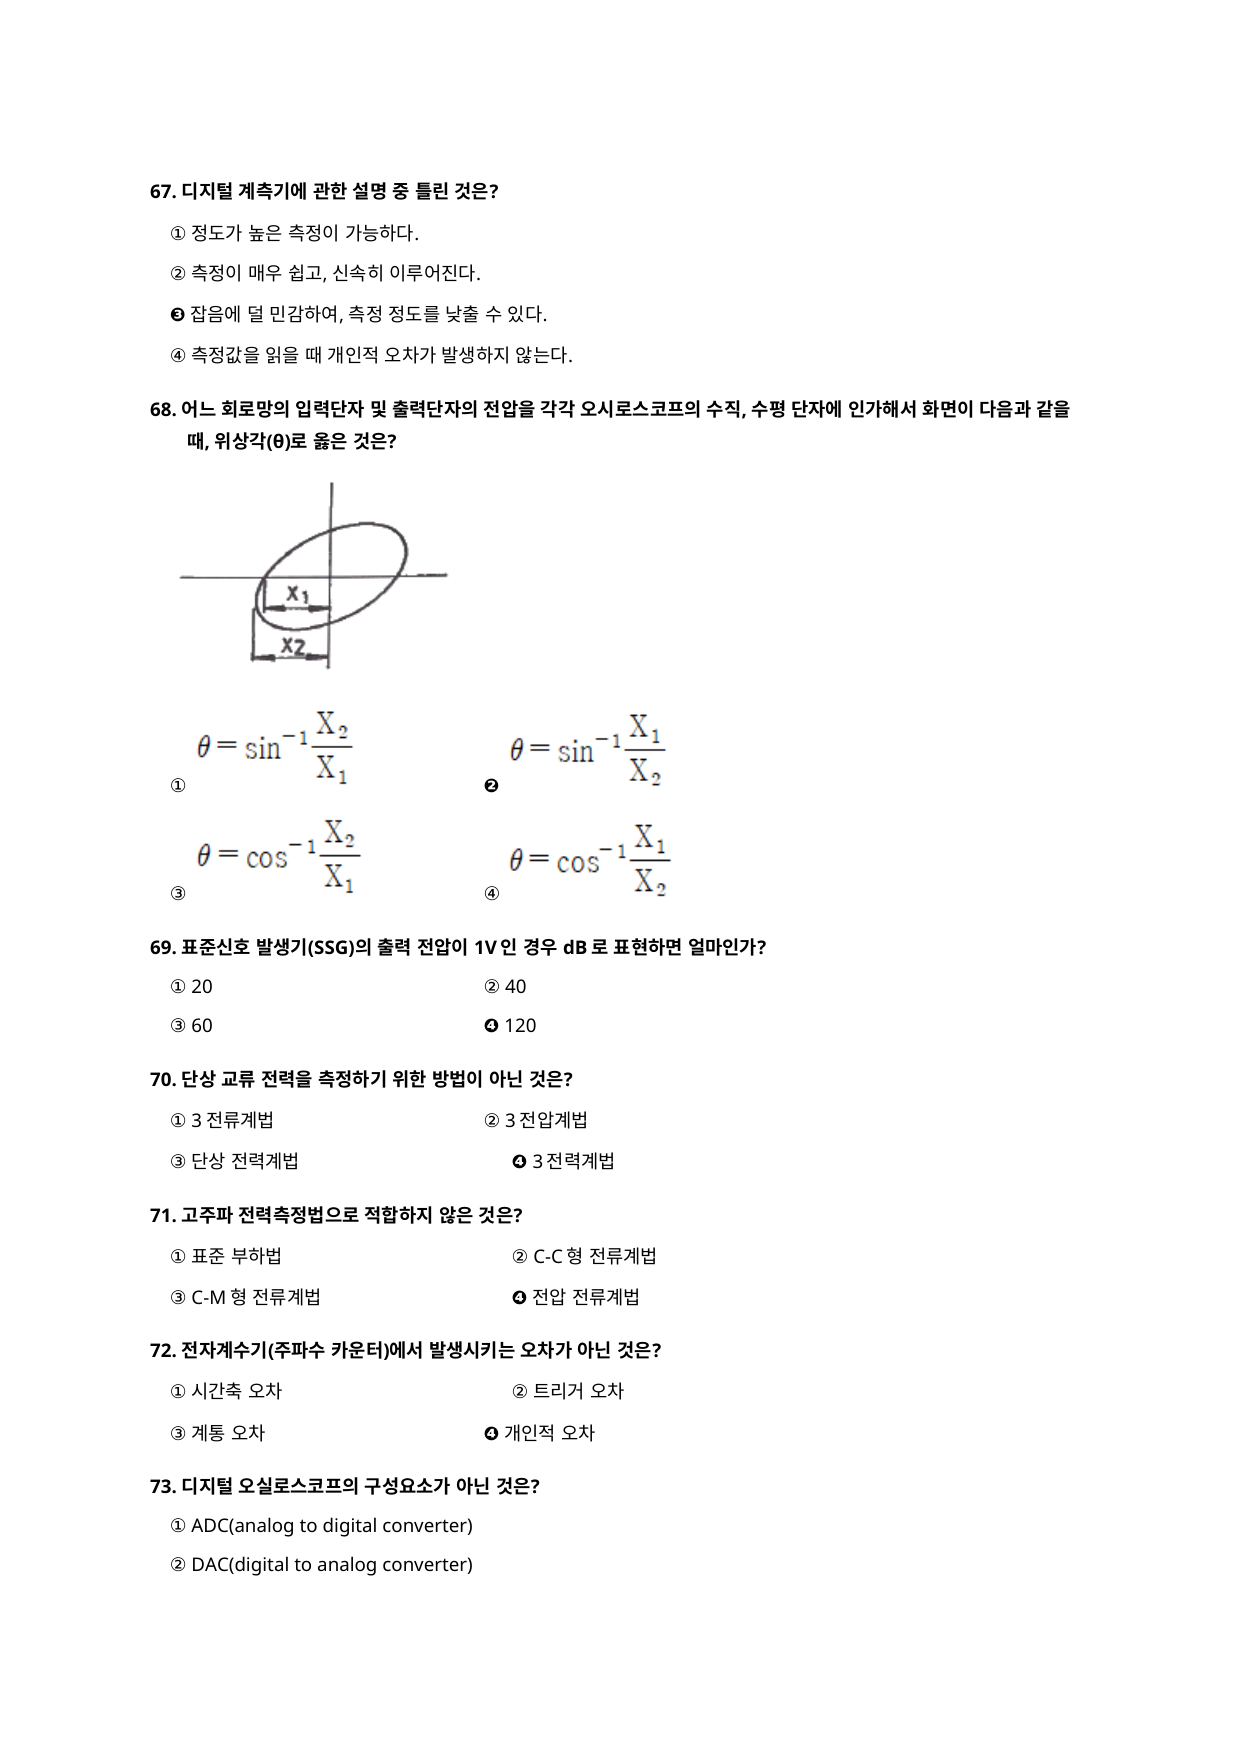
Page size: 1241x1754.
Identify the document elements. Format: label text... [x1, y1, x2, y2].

text ③ 계통 오차 ❹ 개인적 오차 [150, 1418, 1090, 1445]
text 68. 어느 회로망의 입력단자 및 출력단자의 전압을 각각 오시로스코프의 수직, 수평 단자에 인가해서 화면이 다음과 같을 때, 위상각(θ)로 옳은 것은? [150, 394, 1090, 454]
picture [191, 811, 367, 901]
text ① 3전류계법 ② 3전압계법 [150, 1106, 1090, 1133]
text ① ADC(analog to digital converter) [150, 1513, 1090, 1538]
text ① 시간축 오차 ② 트리거 오차 [150, 1377, 1090, 1404]
text ② 측정이 매우 쉽고, 신속히 이루어진다. [150, 259, 1090, 286]
text 72. 전자계수기(주파수 카운터)에서 발생시키는 오차가 아닌 것은? [150, 1336, 1090, 1363]
text 69. 표준신호 발생기(SSG)의 출력 전압이 1V인 경우 dB로 표현하면 얼마인가? [150, 932, 1090, 959]
text ③ 단상 전력계법 ❹ 3전력계법 [150, 1147, 1090, 1174]
picture [191, 704, 362, 792]
text ① 20 ② 40 [150, 973, 1090, 999]
text 70. 단상 교류 전력을 측정하기 위한 방법이 아닌 것은? [150, 1065, 1090, 1092]
text ① 표준 부하법 ② C-C형 전류계법 [150, 1241, 1090, 1268]
text 71. 고주파 전력측정법으로 적합하지 않은 것은? [150, 1200, 1090, 1228]
text ④ 측정값을 읽을 때 개인적 오차가 발생하지 않는다. [150, 341, 1090, 368]
text ② DAC(digital to analog converter) [150, 1552, 1090, 1577]
text ③ C-M형 전류계법 ❹ 전압 전류계법 [150, 1282, 1090, 1310]
text ③ 60 ❹ 120 [150, 1013, 1090, 1038]
text ① 정도가 높은 측정이 가능하다. [150, 218, 1090, 245]
text 73. 디지털 오실로스코프의 구성요소가 아닌 것은? [150, 1472, 1090, 1499]
text ❸ 잡음에 덜 민감하여, 측정 정도를 낮출 수 있다. [150, 300, 1090, 327]
picture [504, 707, 675, 792]
text 67. 디지털 계측기에 관한 설명 중 틀린 것은? [150, 177, 1090, 204]
picture [505, 814, 677, 901]
picture [169, 467, 464, 686]
